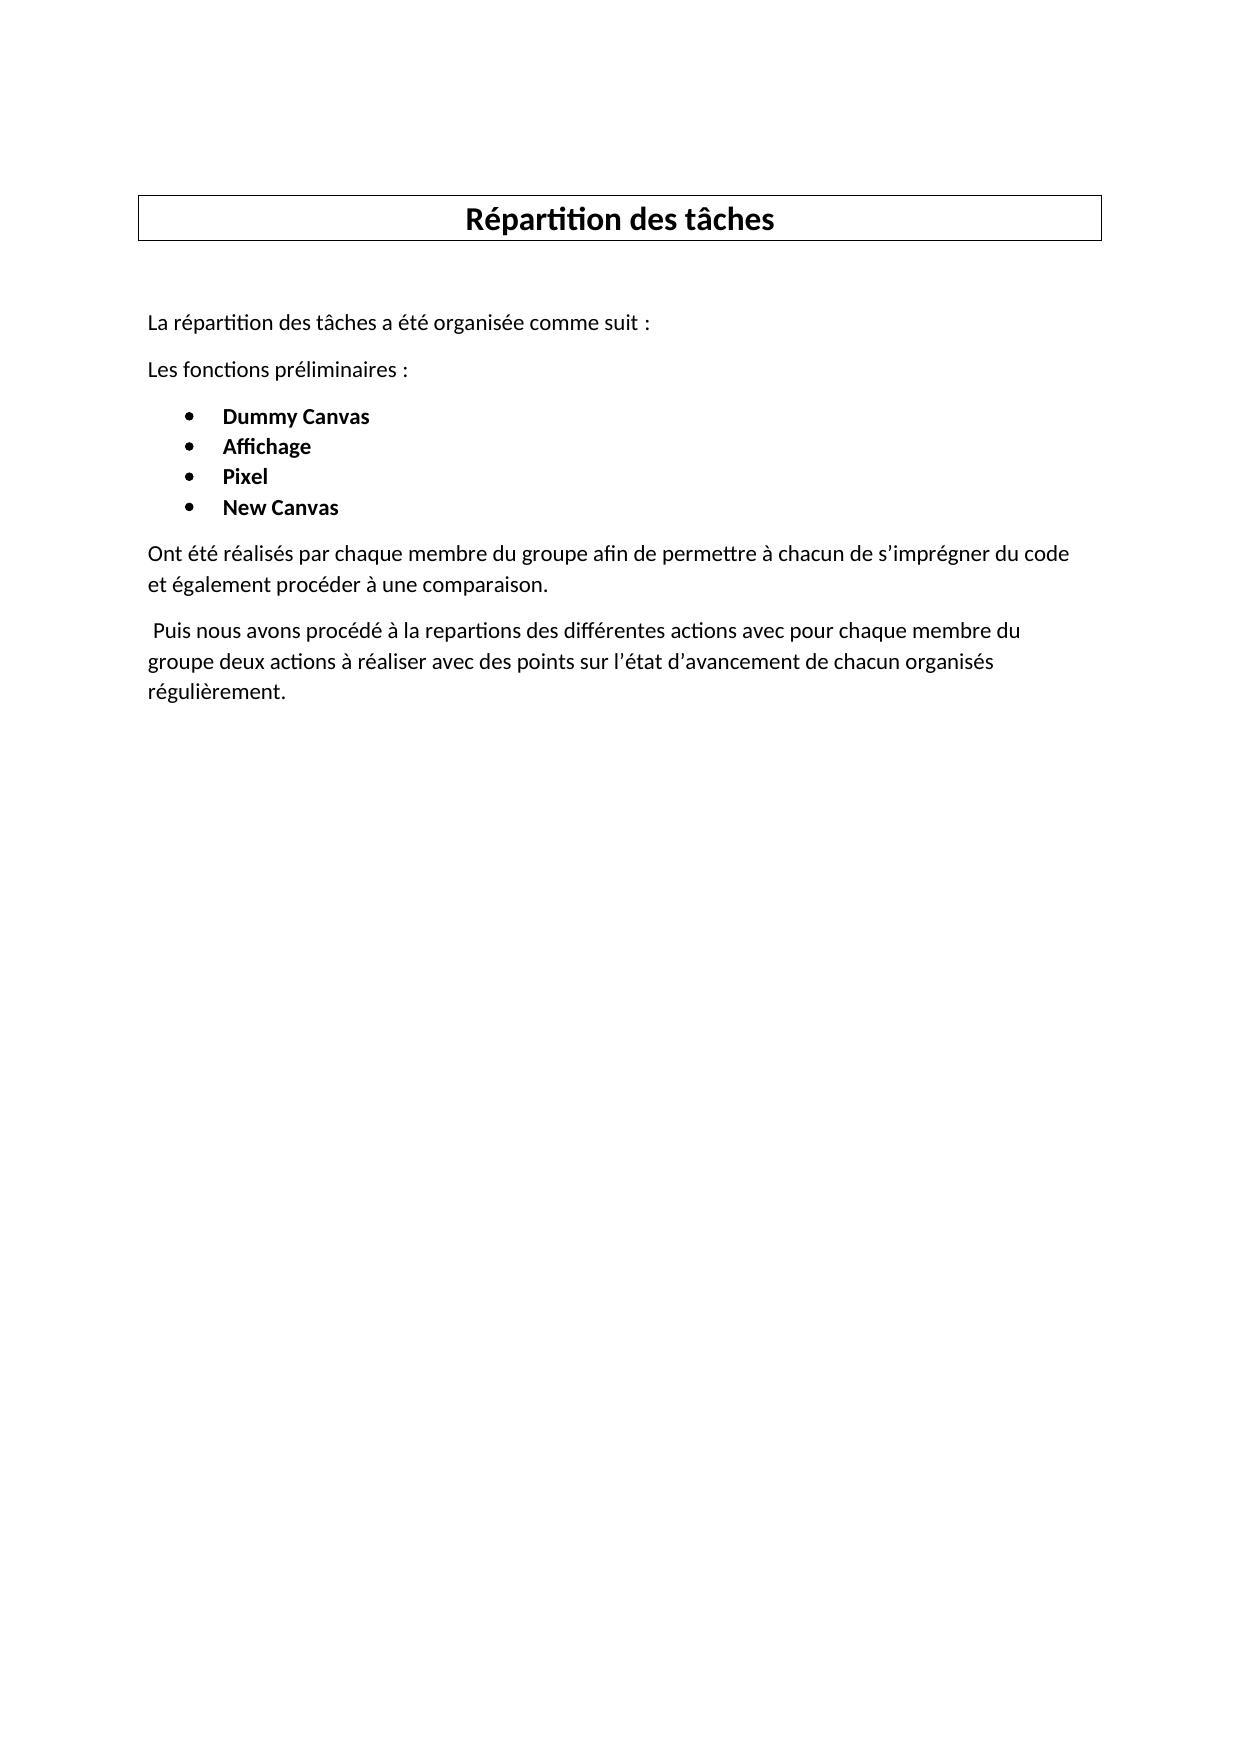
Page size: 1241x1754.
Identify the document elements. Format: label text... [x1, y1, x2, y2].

text Ont été réalisés par chaque membre du groupe afin de permettre à chacun de s’imprégner du code et également procéder à une comparaison. [148, 539, 1093, 598]
text La répartition des tâches a été organisée comme suit : [148, 308, 1093, 336]
list Pixel [185, 462, 1093, 490]
list Affichage [185, 432, 1093, 460]
text Répartition des tâches [139, 196, 1101, 240]
text Les fonctions préliminaires : [148, 355, 1093, 383]
list Dummy Canvas [185, 402, 1093, 430]
text Puis nous avons procédé à la repartions des différentes actions avec pour chaque membre du groupe deux actions à réaliser avec des points sur l’état d’avancement de chacun organisés régulièrement. [148, 617, 1093, 705]
list New Canvas [185, 493, 1093, 521]
